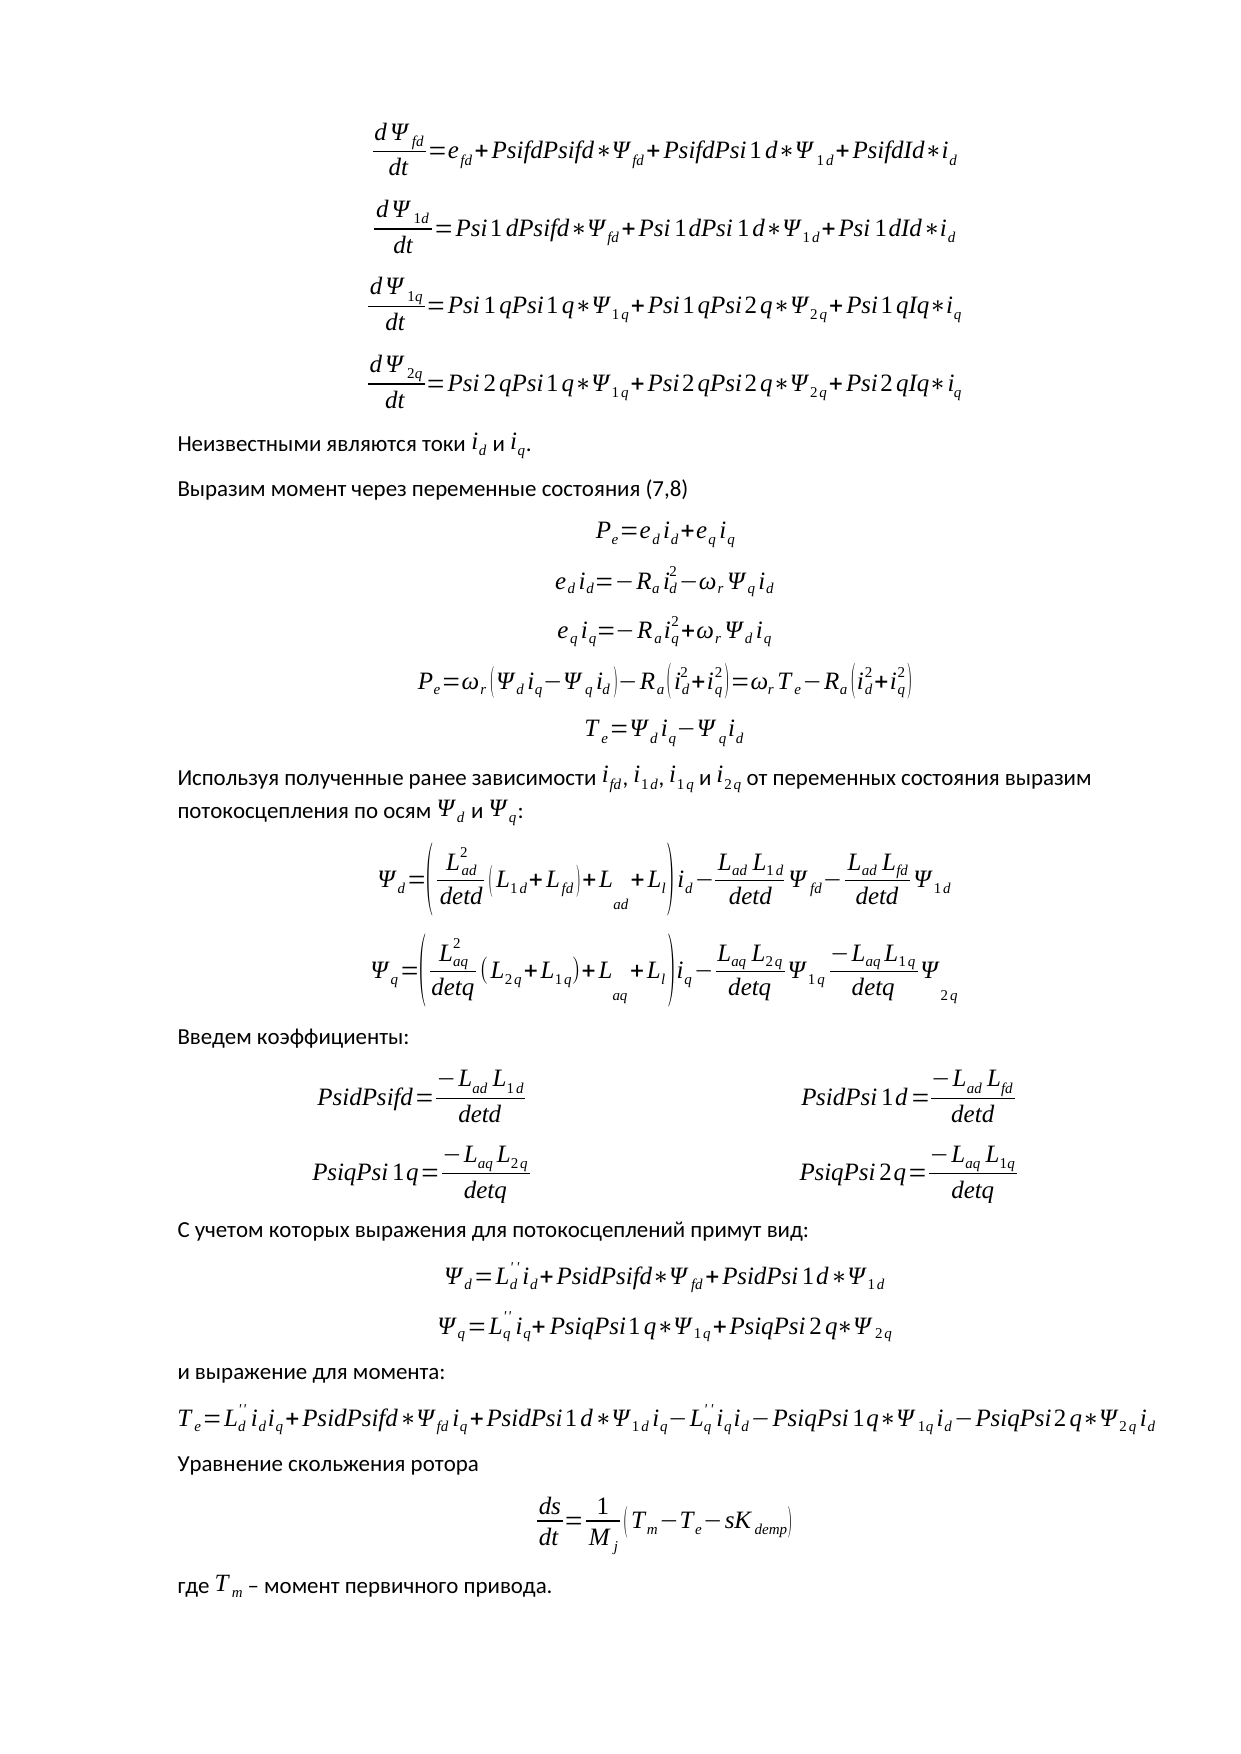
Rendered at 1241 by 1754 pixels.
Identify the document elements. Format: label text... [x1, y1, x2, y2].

text Выразим момент через переменные состояния (7,8) [177, 474, 1152, 502]
text Уравнение скольжения ротора [177, 1449, 1152, 1478]
table_cell [665, 1140, 1152, 1215]
text Введем коэффициенты: [177, 1022, 1152, 1050]
table_header [665, 1065, 1152, 1140]
text С учетом которых выражения для потокосцеплений примут вид: [177, 1215, 1152, 1243]
text где – момент первичного привода. [177, 1570, 1152, 1601]
table_cell [177, 1140, 665, 1215]
text Используя полученные ранее зависимости , , и от переменных состояния выразим потокосцепления по осям и : [177, 761, 1152, 826]
table_header [177, 1065, 665, 1140]
text Неизвестными являются токи и . [177, 428, 1152, 459]
text и выражение для момента: [177, 1357, 1152, 1385]
